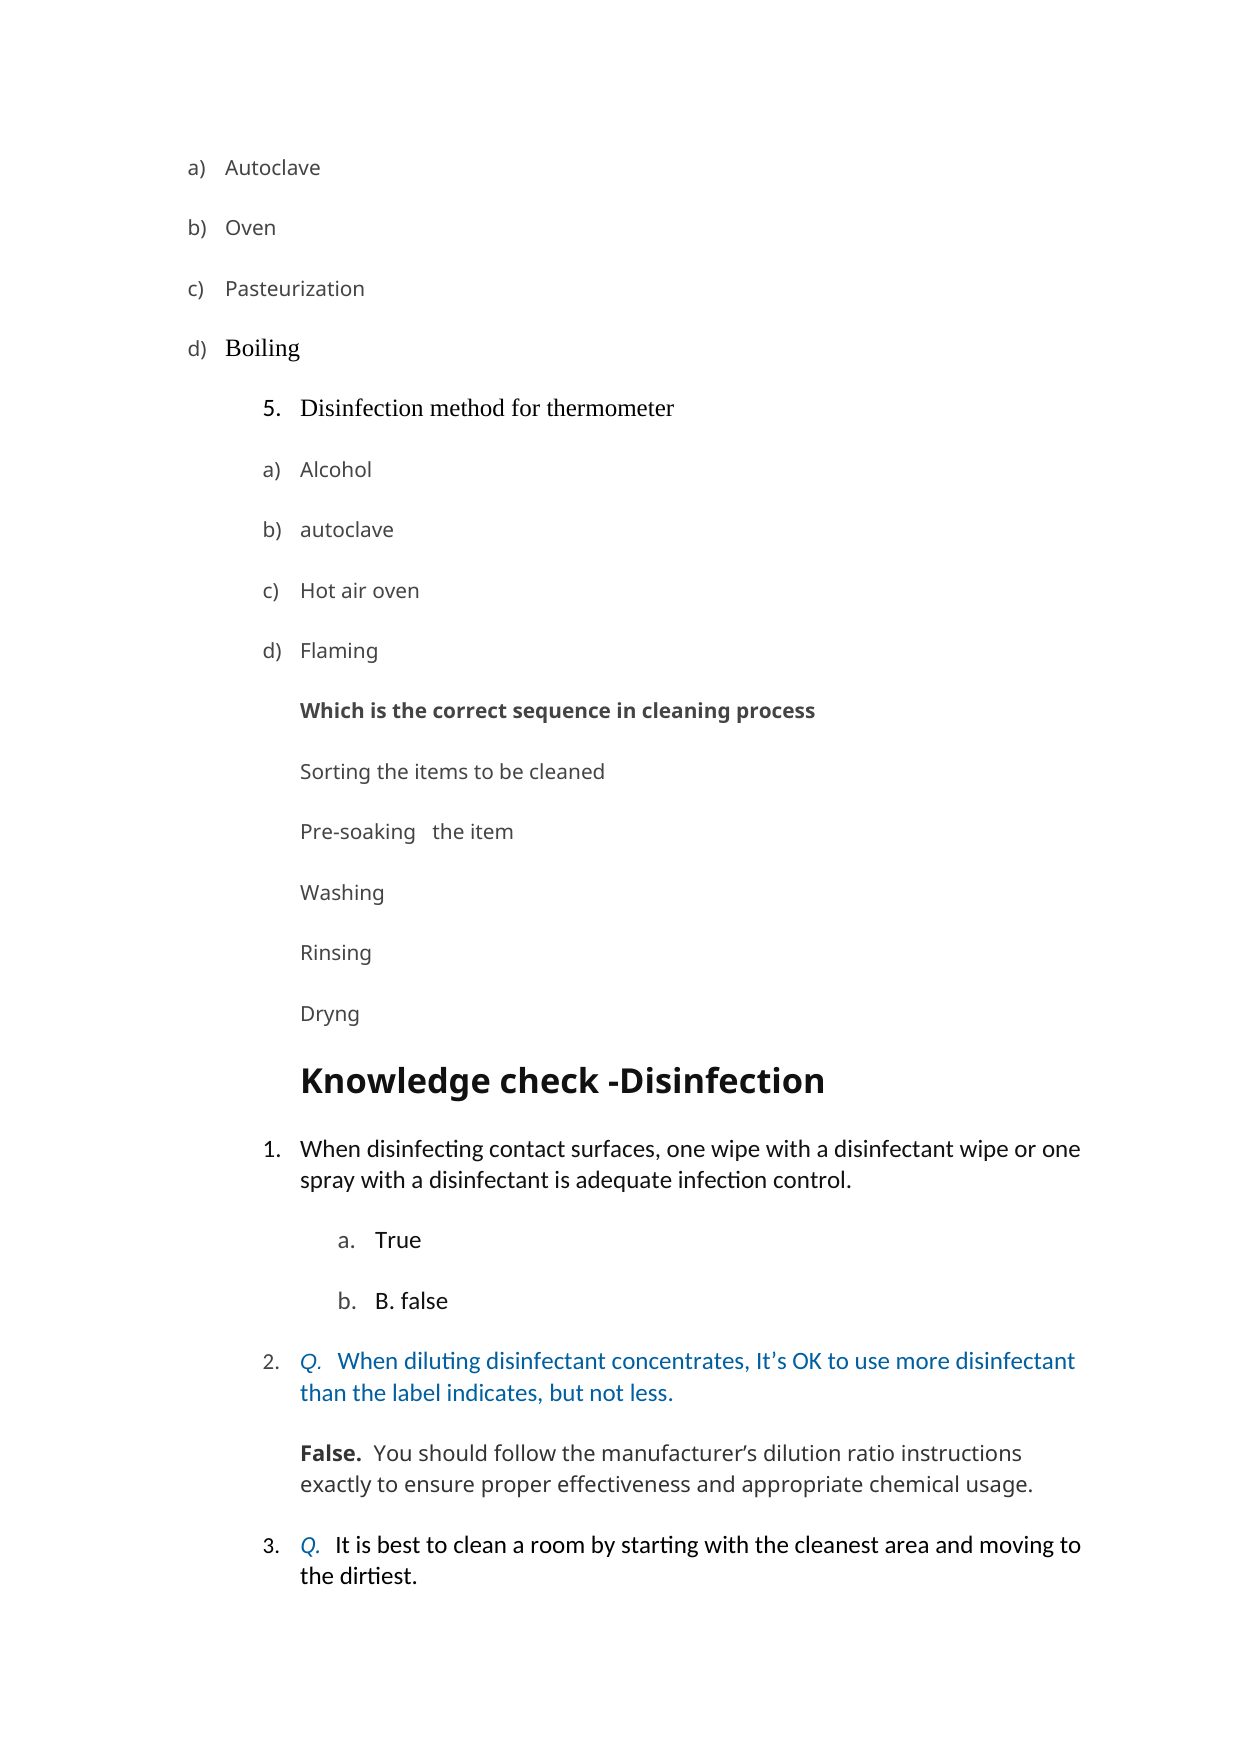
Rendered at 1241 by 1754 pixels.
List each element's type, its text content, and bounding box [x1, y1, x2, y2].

list Oven [187, 210, 1090, 242]
list When disinfecting contact surfaces, one wipe with a disinfectant wipe or one spray with a disinfectant is adequate infection control. [262, 1132, 1090, 1195]
list autoclave [262, 512, 1090, 544]
text False. You should follow the manufacturer’s dilution ratio instructions exactly to ensure proper effectiveness and appropriate chemical usage. [300, 1436, 1090, 1499]
text Pre-soaking the item [300, 814, 1090, 846]
list Flaming [262, 633, 1090, 664]
text Knowledge check -Disinfection [300, 1056, 1090, 1103]
text Which is the correct sequence in cleaning process [300, 694, 1090, 725]
text Sorting the items to be cleaned [300, 754, 1090, 785]
list Q. It is best to clean a room by starting with the cleanest area and moving to the dirtiest. [262, 1528, 1090, 1591]
list Autoclave [187, 150, 1090, 181]
text Washing [300, 875, 1090, 906]
list Boiling [187, 331, 1090, 362]
list Hot air oven [262, 573, 1090, 604]
list Pasteurization [187, 271, 1090, 302]
list Disinfection method for thermometer [262, 392, 1090, 423]
text Rinsing [300, 935, 1090, 967]
list B. false [337, 1284, 1090, 1316]
text Dryng [300, 996, 1090, 1027]
list True [337, 1224, 1090, 1255]
list Alcohol [262, 452, 1090, 483]
list Q. When diluting disinfectant concentrates, It’s OK to use more disinfectant than the label indicates, but not less. [262, 1345, 1090, 1407]
